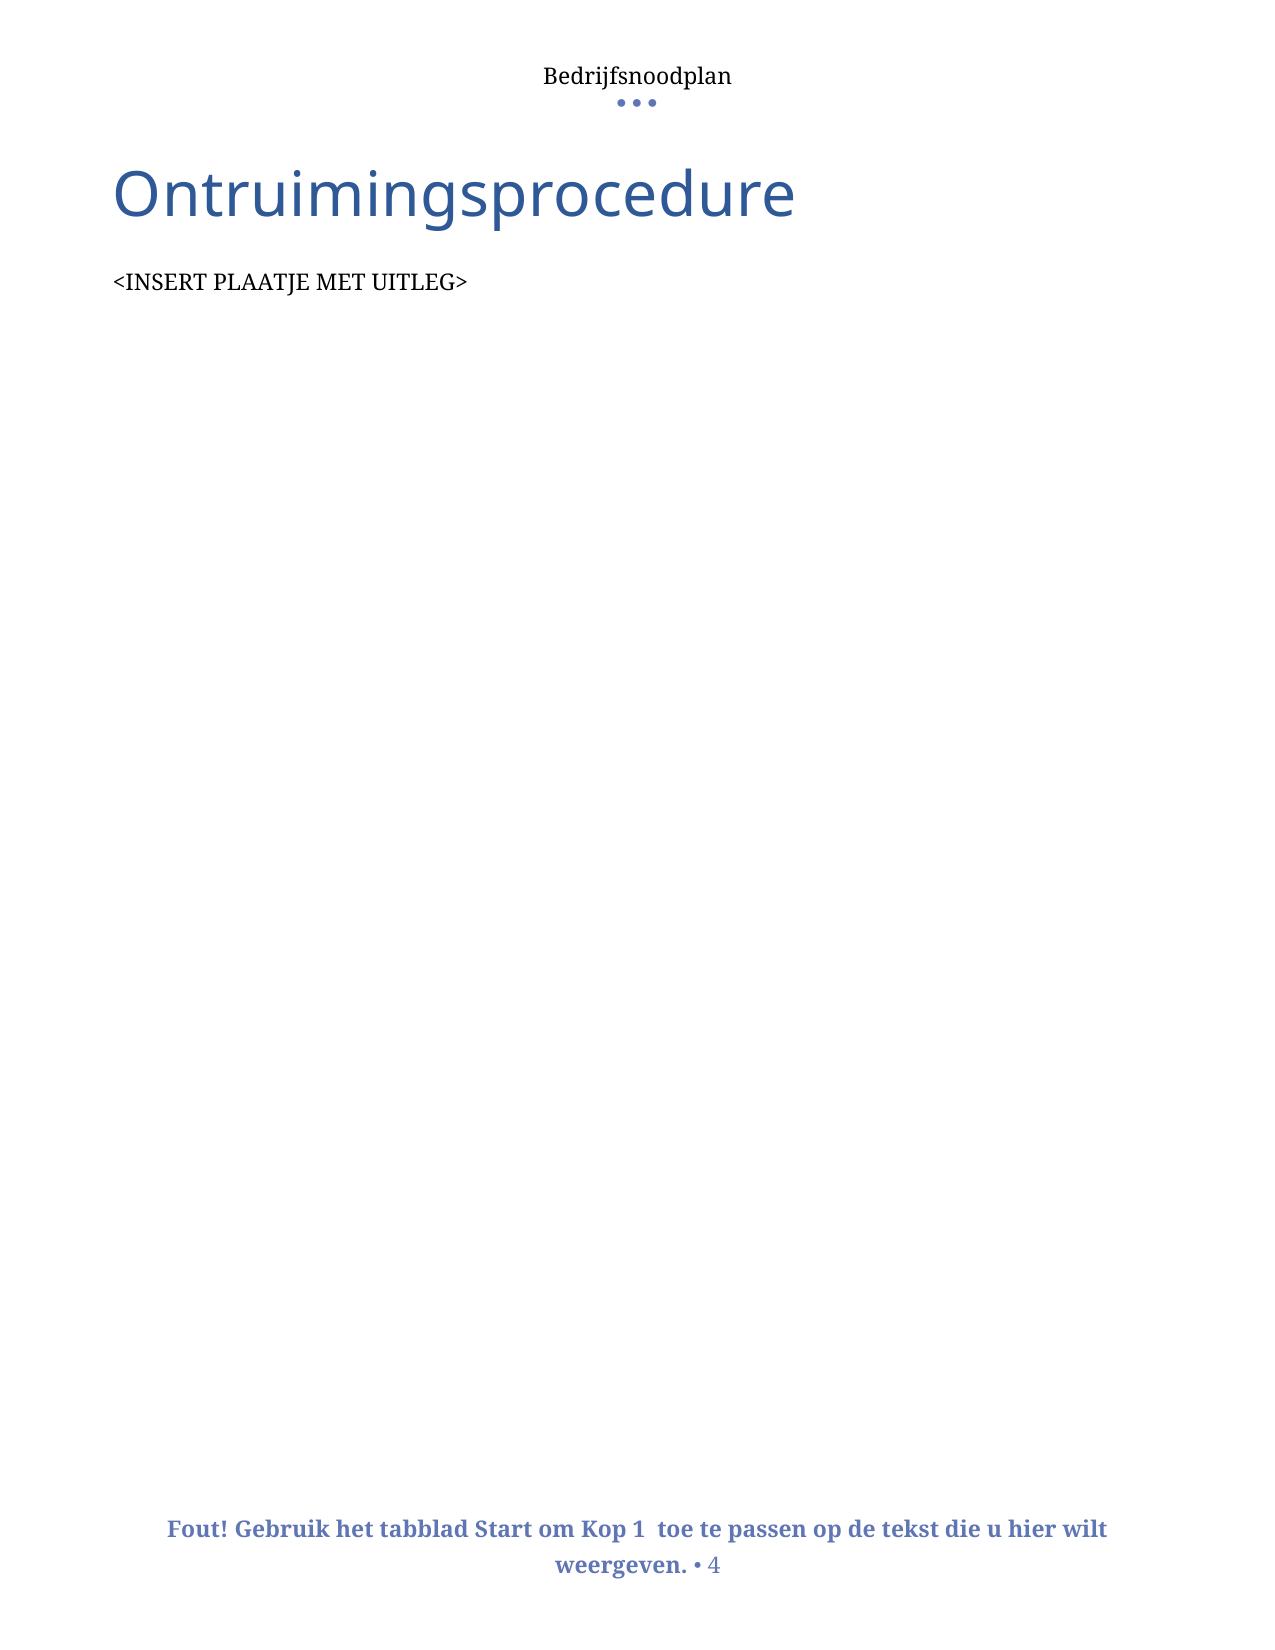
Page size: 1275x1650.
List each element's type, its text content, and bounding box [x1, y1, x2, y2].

text <INSERT PLAATJE MET UITLEG> [112, 266, 1162, 298]
title Ontruimingsprocedure [112, 150, 1162, 235]
